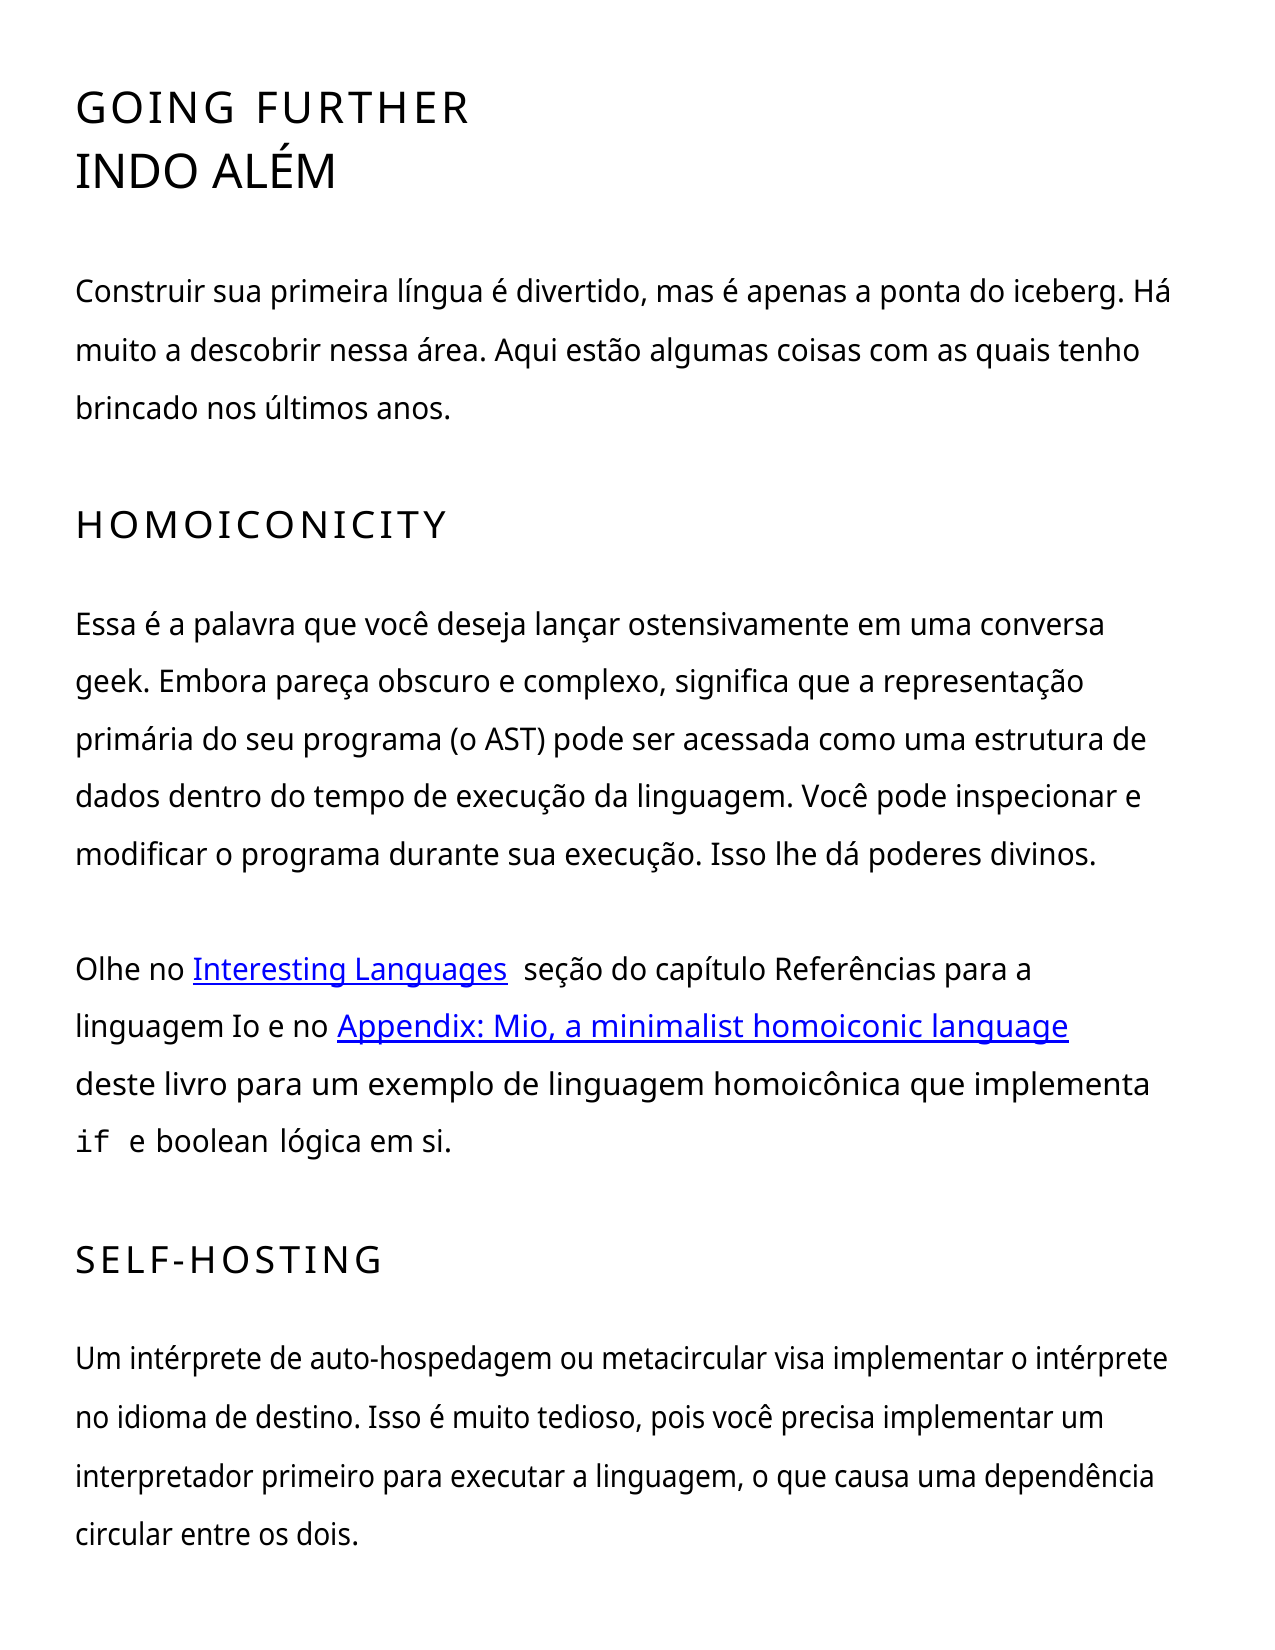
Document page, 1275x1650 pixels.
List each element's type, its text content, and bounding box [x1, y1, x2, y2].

text Um intérprete de auto-hospedagem ou metacircular visa implementar o intérprete no idioma de destino. Isso é muito tedioso, pois você precisa implementar um interpretador primeiro para executar a linguagem, o que causa uma dependência circular entre os dois. [75, 1336, 1190, 1555]
subtitle HOMOICONICITY [75, 499, 1275, 550]
text INDO ALÉM [21, 137, 1275, 202]
subtitle SELF-HOSTING [75, 1233, 1275, 1284]
subtitle GOING FURTHER [75, 77, 1275, 136]
text Olhe no Interesting Languages seção do capítulo Referências para a linguagem Io e no Appendix: Mio, a minimalist homoiconic language deste livro para um exemplo de linguagem homoicônica que implementa if e boolean lógica em si. [75, 947, 1161, 1162]
text Construir sua primeira língua é divertido, mas é apenas a ponta do iceberg. Há muito a descobrir nessa área. Aqui estão algumas coisas com as quais tenho brincado nos últimos anos. [75, 269, 1190, 429]
text Essa é a palavra que você deseja lançar ostensivamente em uma conversa geek. Embora pareça obscuro e complexo, significa que a representação primária do seu programa (o AST) pode ser acessada como uma estrutura de dados dentro do tempo de execução da linguagem. Você pode inspecionar e modificar o programa durante sua execução. Isso lhe dá poderes divinos. [75, 602, 1161, 874]
